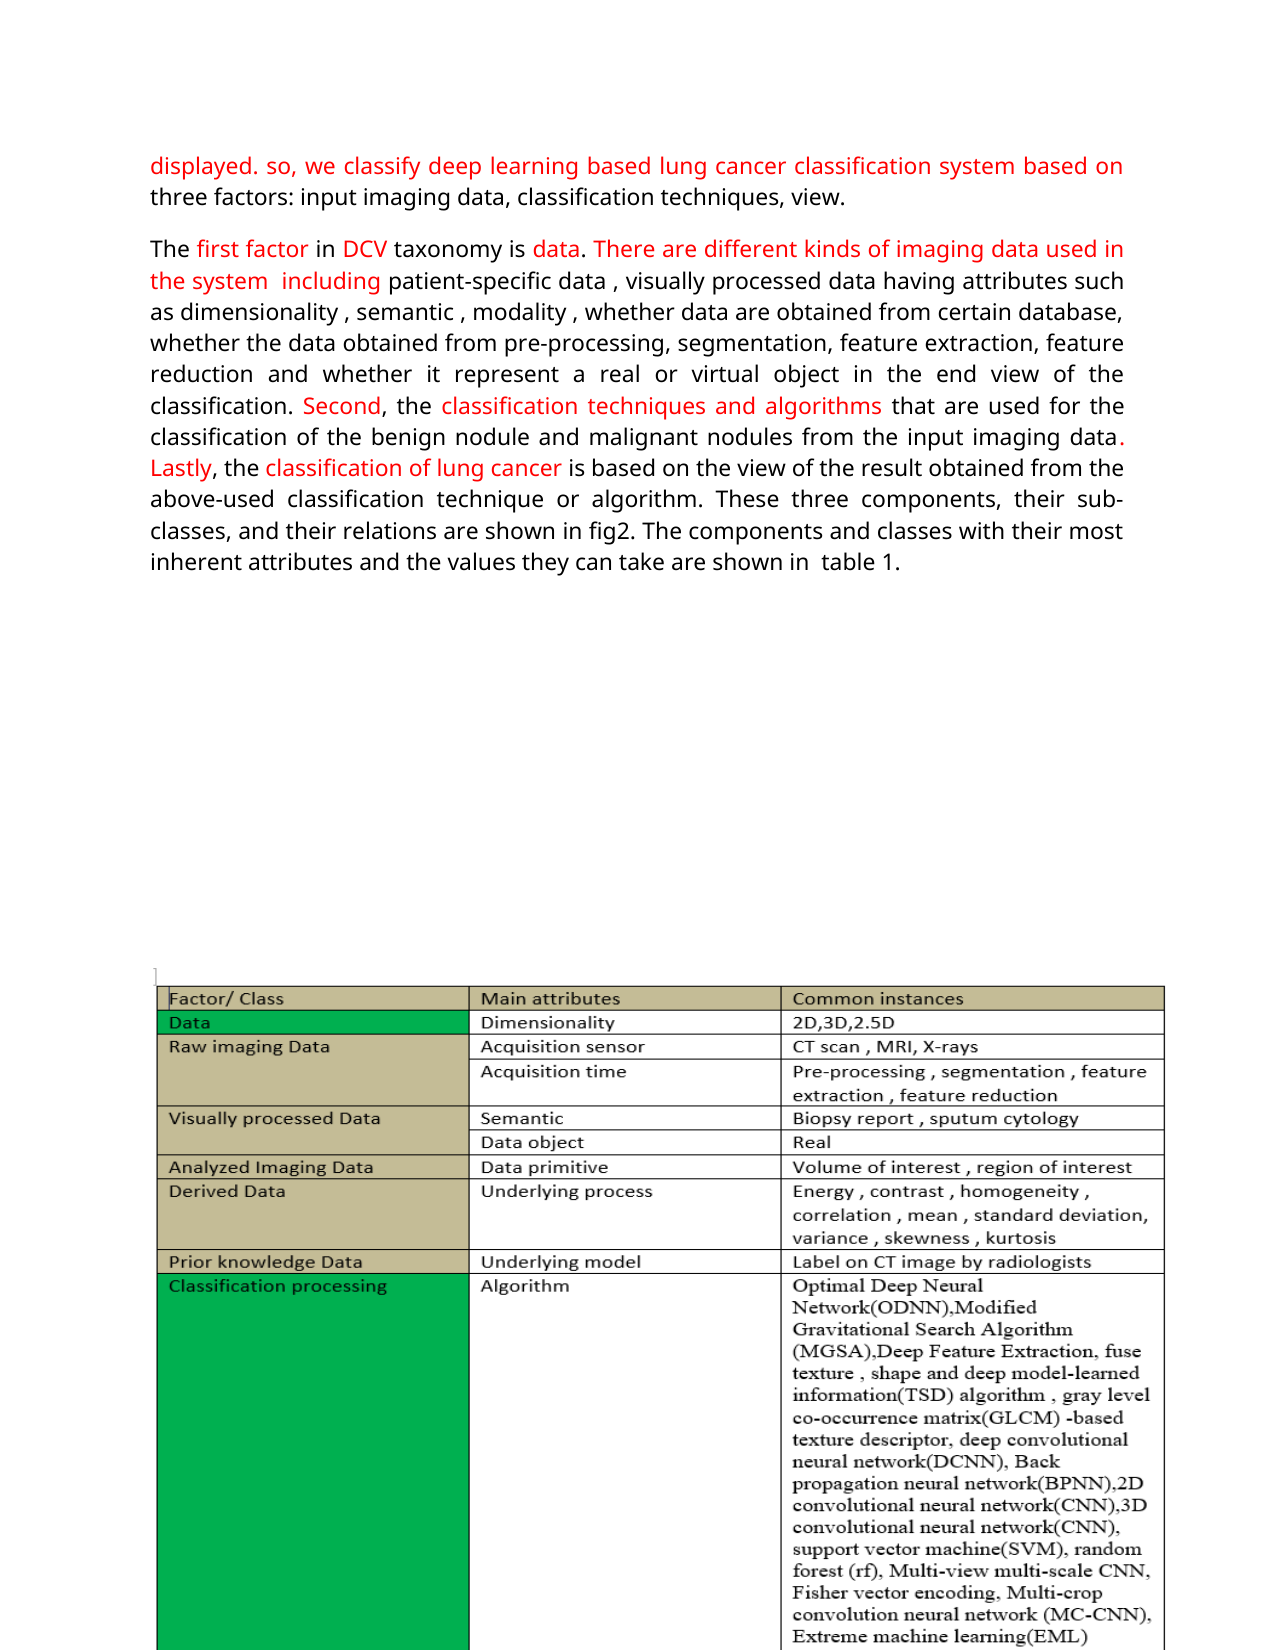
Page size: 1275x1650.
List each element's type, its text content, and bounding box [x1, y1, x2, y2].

picture [153, 966, 1182, 1650]
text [150, 150, 1125, 212]
text The first factor in DCV taxonomy is data. There are different kinds of imaging data used in the system including patient-specific data , visually processed data having attributes such as dimensionality , semantic , modality , whether data are obtained from certain database, whether the data obtained from pre-processing, segmentation, feature extraction, feature reduction and whether it represent a real or virtual object in the end view of the classification. Second, the classification techniques and algorithms that are used for the classification of the benign nodule and malignant nodules from the input imaging data. Lastly, the classification of lung cancer is based on the view of the result obtained from the above-used classification technique or algorithm. These three components, their sub-classes, and their relations are shown in fig2. The components and classes with their most inherent attributes and the values they can take are shown in table 1. [150, 233, 1125, 577]
